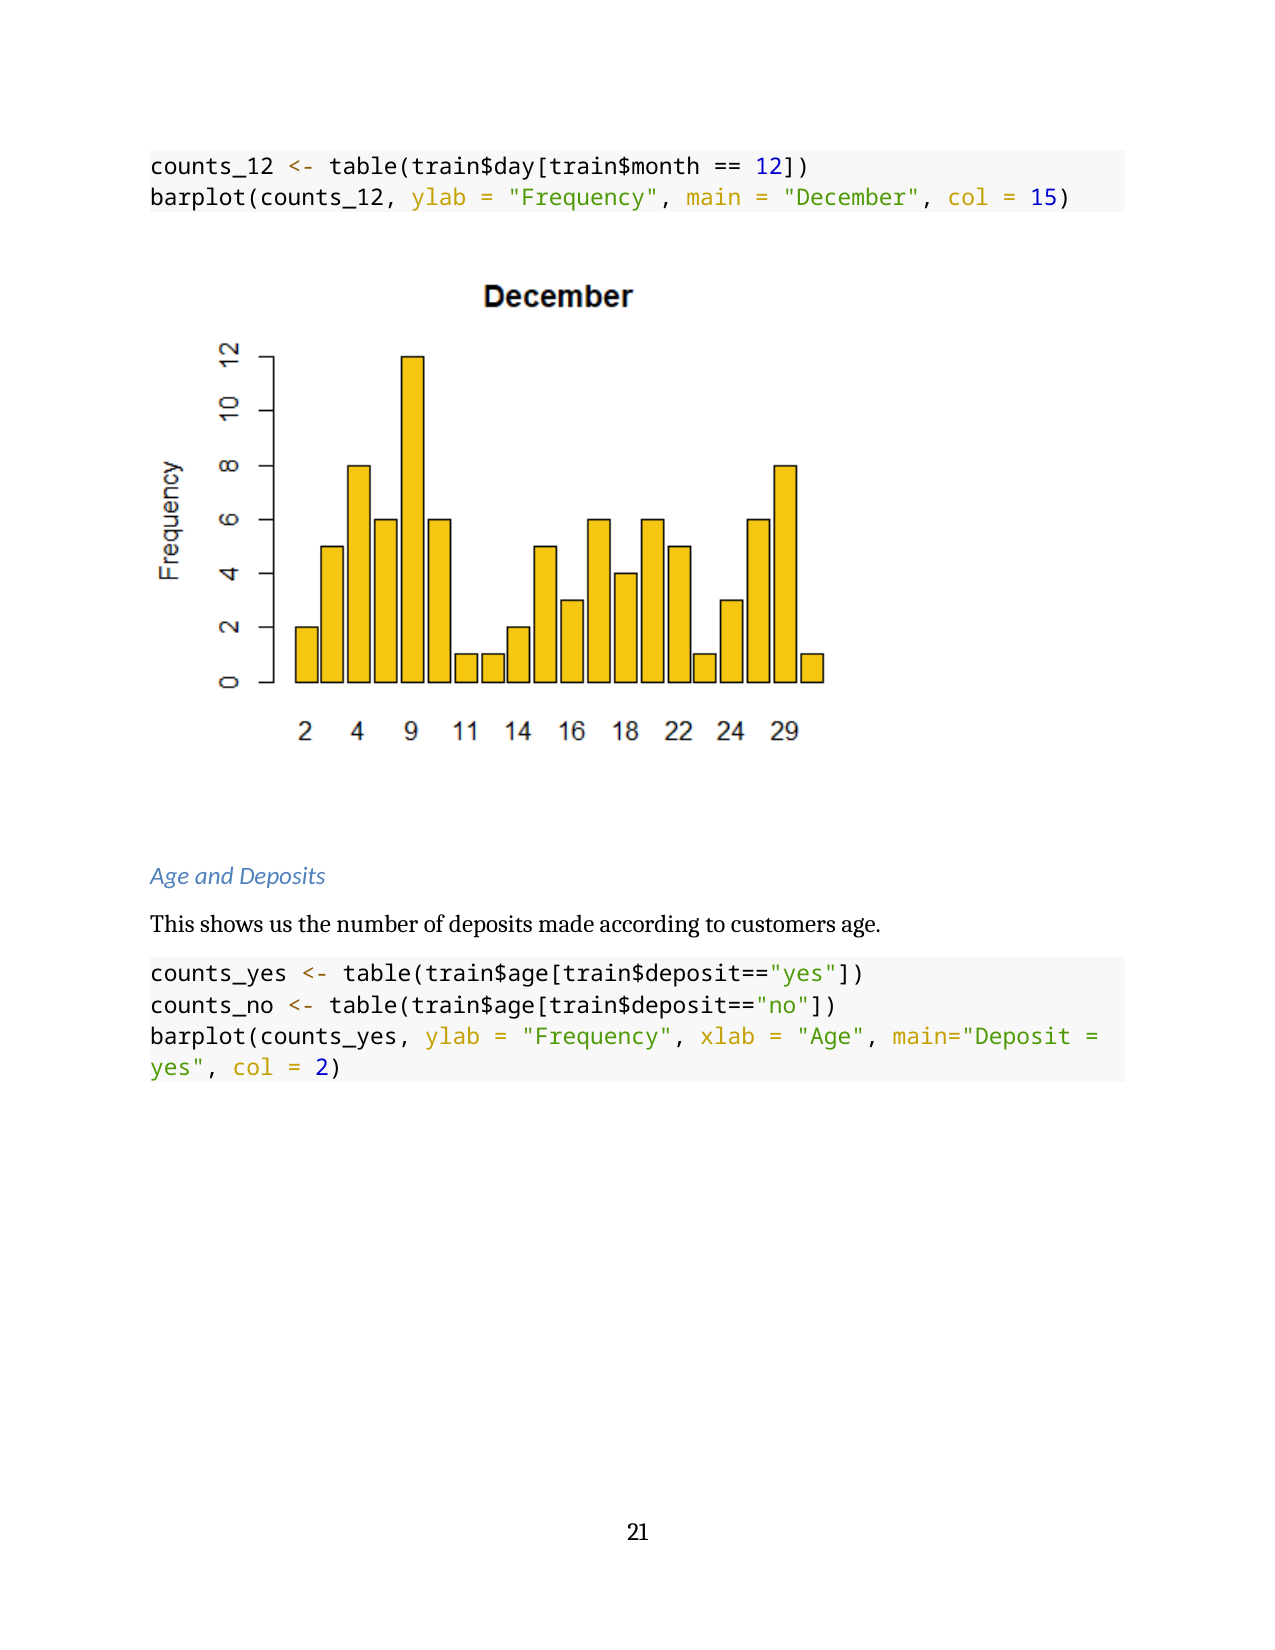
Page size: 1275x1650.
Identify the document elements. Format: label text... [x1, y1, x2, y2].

picture [150, 233, 908, 840]
text counts_12 <- table(train$day[train$month == 12]) barplot(counts_12, ylab = "Frequency", main = "December", col = 15) [810, 150, 1125, 212]
text counts_yes <- table(train$age[train$deposit=="yes"]) counts_no <- table(train$age[train$deposit=="no"]) barplot(counts_yes, ylab = "Frequency", xlab = "Age", main="Deposit = yes", col = 2) [150, 957, 1125, 1082]
text This shows us the number of deposits made according to customers age. [150, 910, 1125, 938]
subtitle Age and Deposits [150, 861, 1125, 891]
